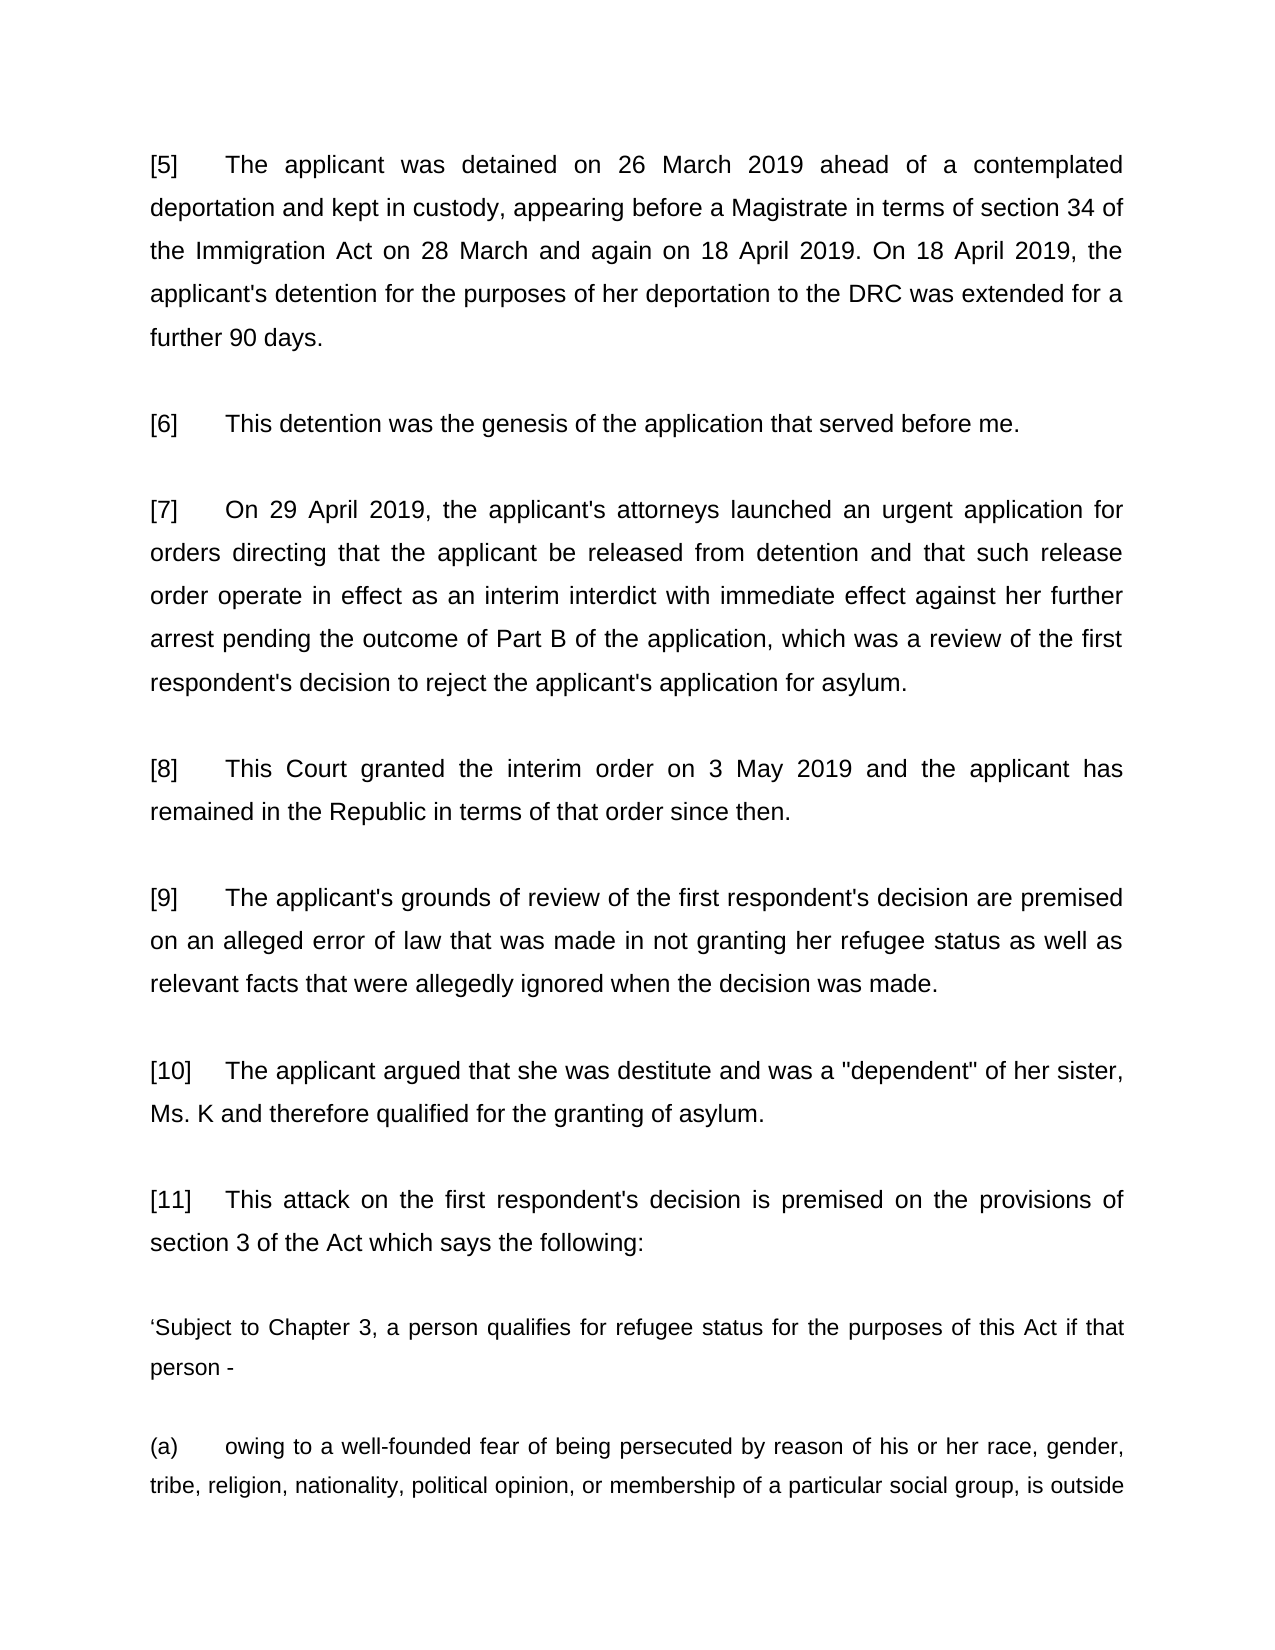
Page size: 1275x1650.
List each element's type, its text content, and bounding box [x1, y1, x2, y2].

text [9] The applicant's grounds of review of the first respondent's decision are premised on an alleged error of law that was made in not granting her refugee status as well as relevant facts that were allegedly ignored when the decision was made. [150, 883, 1125, 998]
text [150, 1433, 1125, 1499]
text ‘Subject to Chapter 3, a person qualifies for refugee status for the purposes of this Act if that person - [150, 1314, 1125, 1380]
text [7] On 29 April 2019, the applicant's attorneys launched an urgent application for orders directing that the applicant be released from detention and that such release order operate in effect as an interim interdict with immediate effect against her further arrest pending the outcome of Part B of the application, which was a review of the first respondent's decision to reject the applicant's application for asylum. [150, 495, 1125, 696]
text [5] The applicant was detained on 26 March 2019 ahead of a contemplated deportation and kept in custody, appearing before a Magistrate in terms of section 34 of the Immigration Act on 28 March and again on 18 April 2019. On 18 April 2019, the applicant's detention for the purposes of her deportation to the DRC was extended for a further 90 days. [150, 150, 1125, 351]
text [6] This detention was the genesis of the application that served before me. [150, 409, 1125, 437]
text [11] This attack on the first respondent's decision is premised on the provisions of section 3 of the Act which says the following: [150, 1185, 1125, 1257]
text [10] The applicant argued that she was destitute and was a "dependent" of her sister, Ms. K and therefore qualified for the granting of asylum. [150, 1056, 1125, 1127]
text [8] This Court granted the interim order on 3 May 2019 and the applicant has remained in the Republic in terms of that order since then. [150, 754, 1125, 826]
